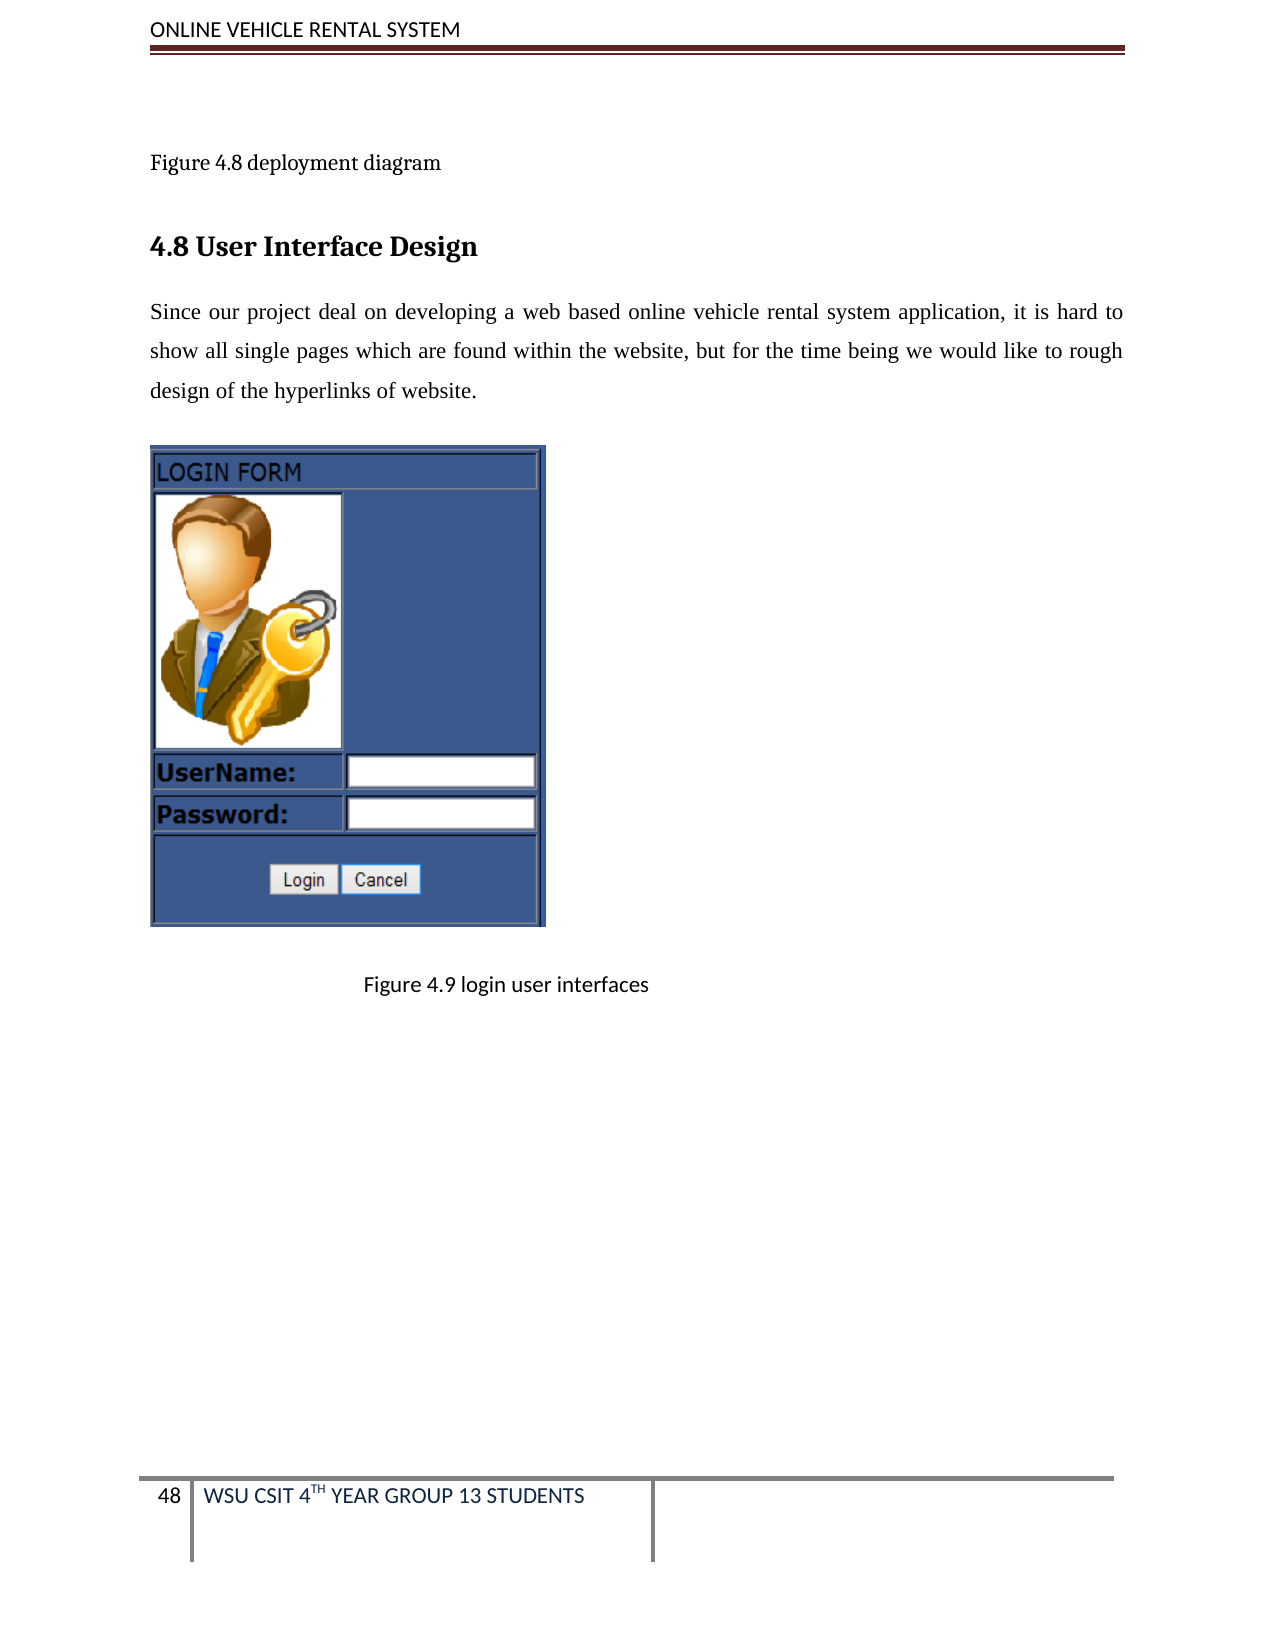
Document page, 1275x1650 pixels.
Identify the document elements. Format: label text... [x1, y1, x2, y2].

picture [150, 445, 546, 927]
text Since our project deal on developing a web based online vehicle rental system application, it is hard to show all single pages which are found within the website, but for the time being we would like to rough design of the hyperlinks of website. [150, 298, 1125, 403]
subtitle Figure 4.8 deployment diagram [150, 150, 1125, 176]
subtitle 4.8 User Interface Design [150, 230, 1125, 264]
text Figure 4.9 login user interfaces [150, 970, 1125, 998]
